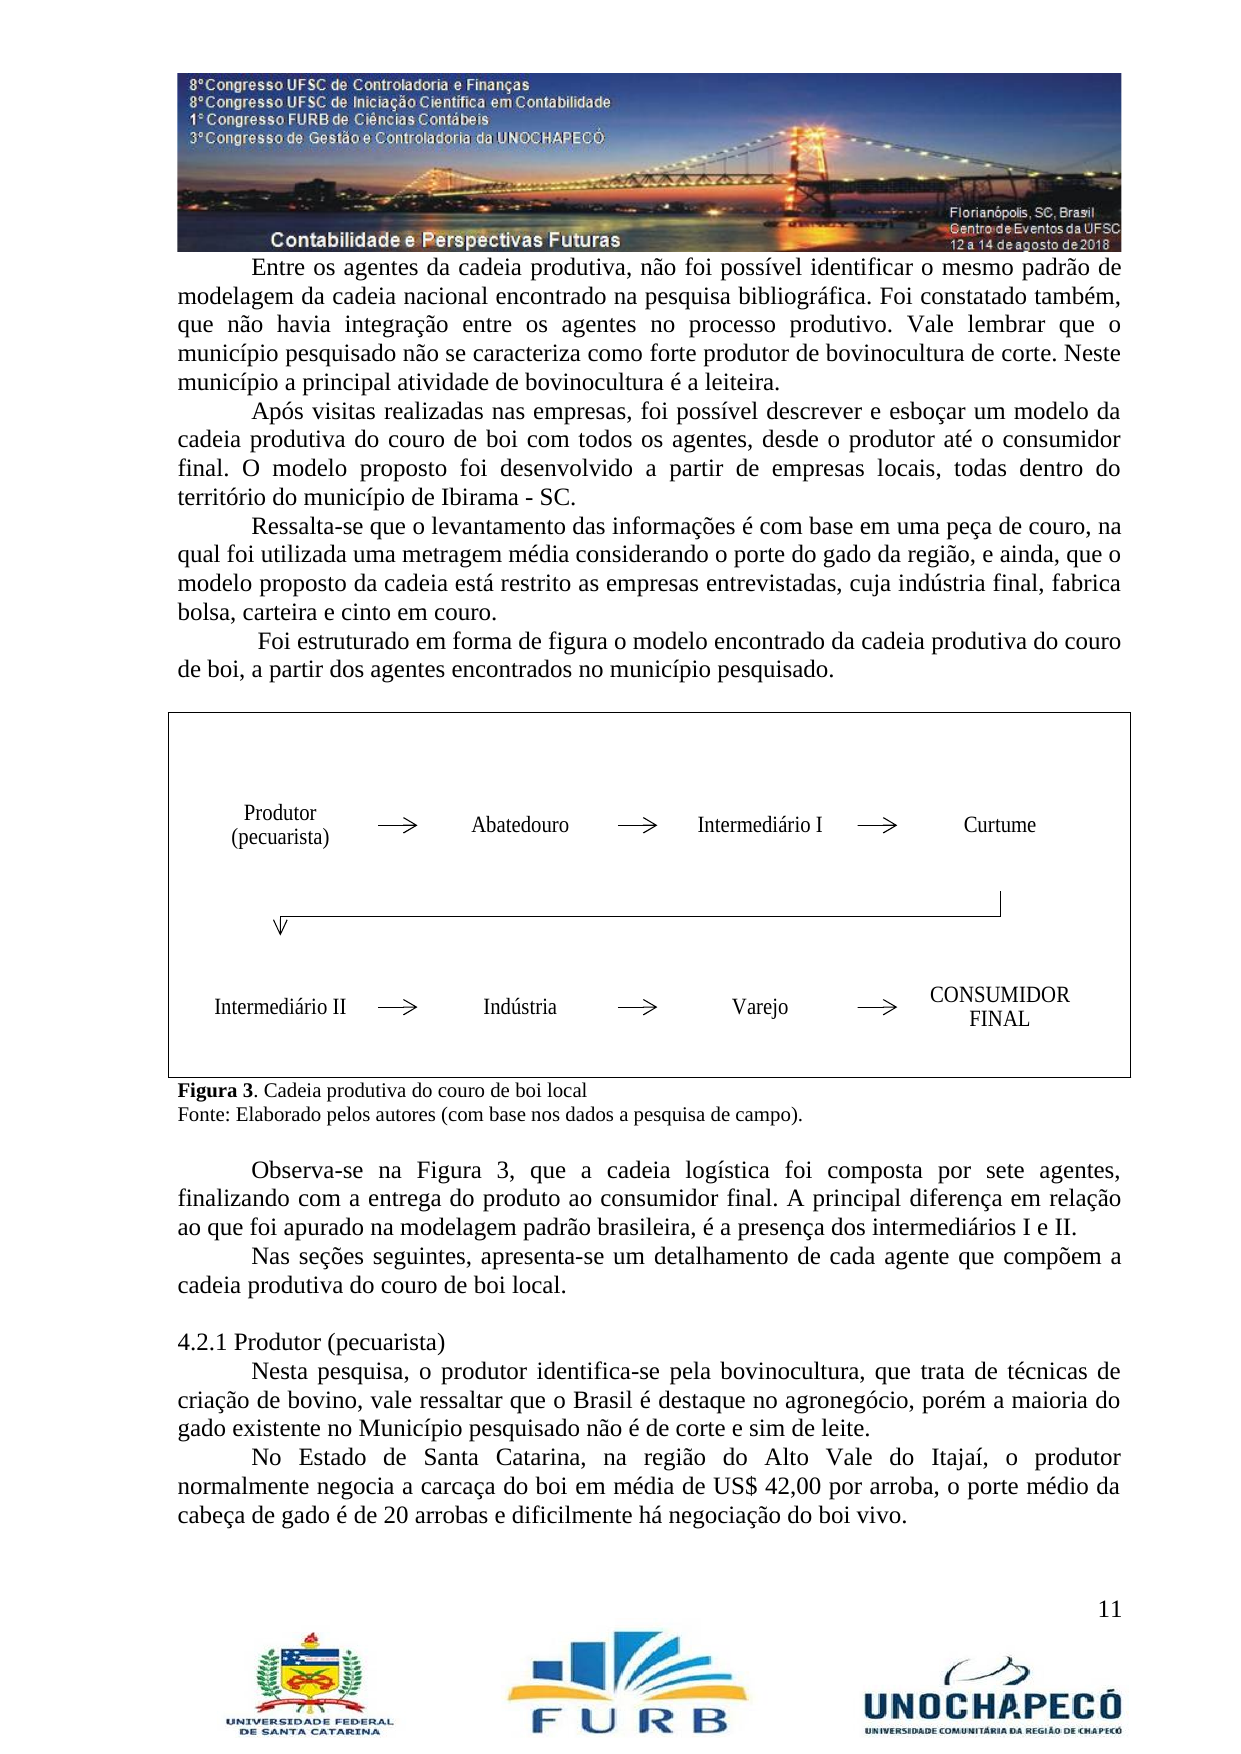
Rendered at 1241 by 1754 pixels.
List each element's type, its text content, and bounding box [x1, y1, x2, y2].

picture [216, 1618, 1130, 1738]
text Após visitas realizadas nas empresas, foi possível descrever e esboçar um modelo da cadeia produtiva do couro de boi com todos os agentes, desde o produtor até o consumidor final. O modelo proposto foi desenvolvido a partir de empresas locais, todas dentro do território do município de Ibirama - SC. [177, 396, 1122, 511]
text Observa-se na Figura 3, que a cadeia logística foi composta por sete agentes, finalizando com a entrega do produto ao consumidor final. A principal diferença em relação ao que foi apurado na modelagem padrão brasileira, é a presença dos intermediários I e II. [177, 1155, 1122, 1241]
text Entre os agentes da cadeia produtiva, não foi possível identificar o mesmo padrão de modelagem da cadeia nacional encontrado na pesquisa bibliográfica. Foi constatado também, que não havia integração entre os agentes no processo produtivo. Vale lembrar que o município pesquisado não se caracteriza como forte produtor de bovinocultura de corte. Neste município a principal atividade de bovinocultura é a leiteira. [177, 252, 1122, 396]
text Ressalta-se que o levantamento das informações é com base em uma peça de couro, na qual foi utilizada uma metragem média considerando o porte do gado da região, e ainda, que o modelo proposto da cadeia está restrito as empresas entrevistadas, cuja indústria final, fabrica bolsa, carteira e cinto em couro. [177, 511, 1122, 626]
text Figura 3. Cadeia produtiva do couro de boi local [177, 1078, 1122, 1102]
text Fonte: Elaborado pelos autores (com base nos dados a pesquisa de campo). [177, 1102, 1122, 1126]
text Nesta pesquisa, o produtor identifica-se pela bovinocultura, que trata de técnicas de criação de bovino, vale ressaltar que o Brasil é destaque no agronegócio, porém a maioria do gado existente no Município pesquisado não é de corte e sim de leite. [177, 1356, 1122, 1442]
text Foi estruturado em forma de figura o modelo encontrado da cadeia produtiva do couro de boi, a partir dos agentes encontrados no município pesquisado. [177, 626, 1122, 683]
text No Estado de Santa Catarina, na região do Alto Vale do Itajaí, o produtor normalmente negocia a carcaça do boi em média de US$ 42,00 por arroba, o porte médio da cabeça de gado é de 20 arrobas e dificilmente há negociação do boi vivo. [177, 1442, 1122, 1528]
text Nas seções seguintes, apresenta-se um detalhamento de cada agente que compõem a cadeia produtiva do couro de boi local. [177, 1241, 1122, 1298]
picture [177, 73, 1122, 252]
text 4.2.1 Produtor (pecuarista) [177, 1327, 1122, 1356]
